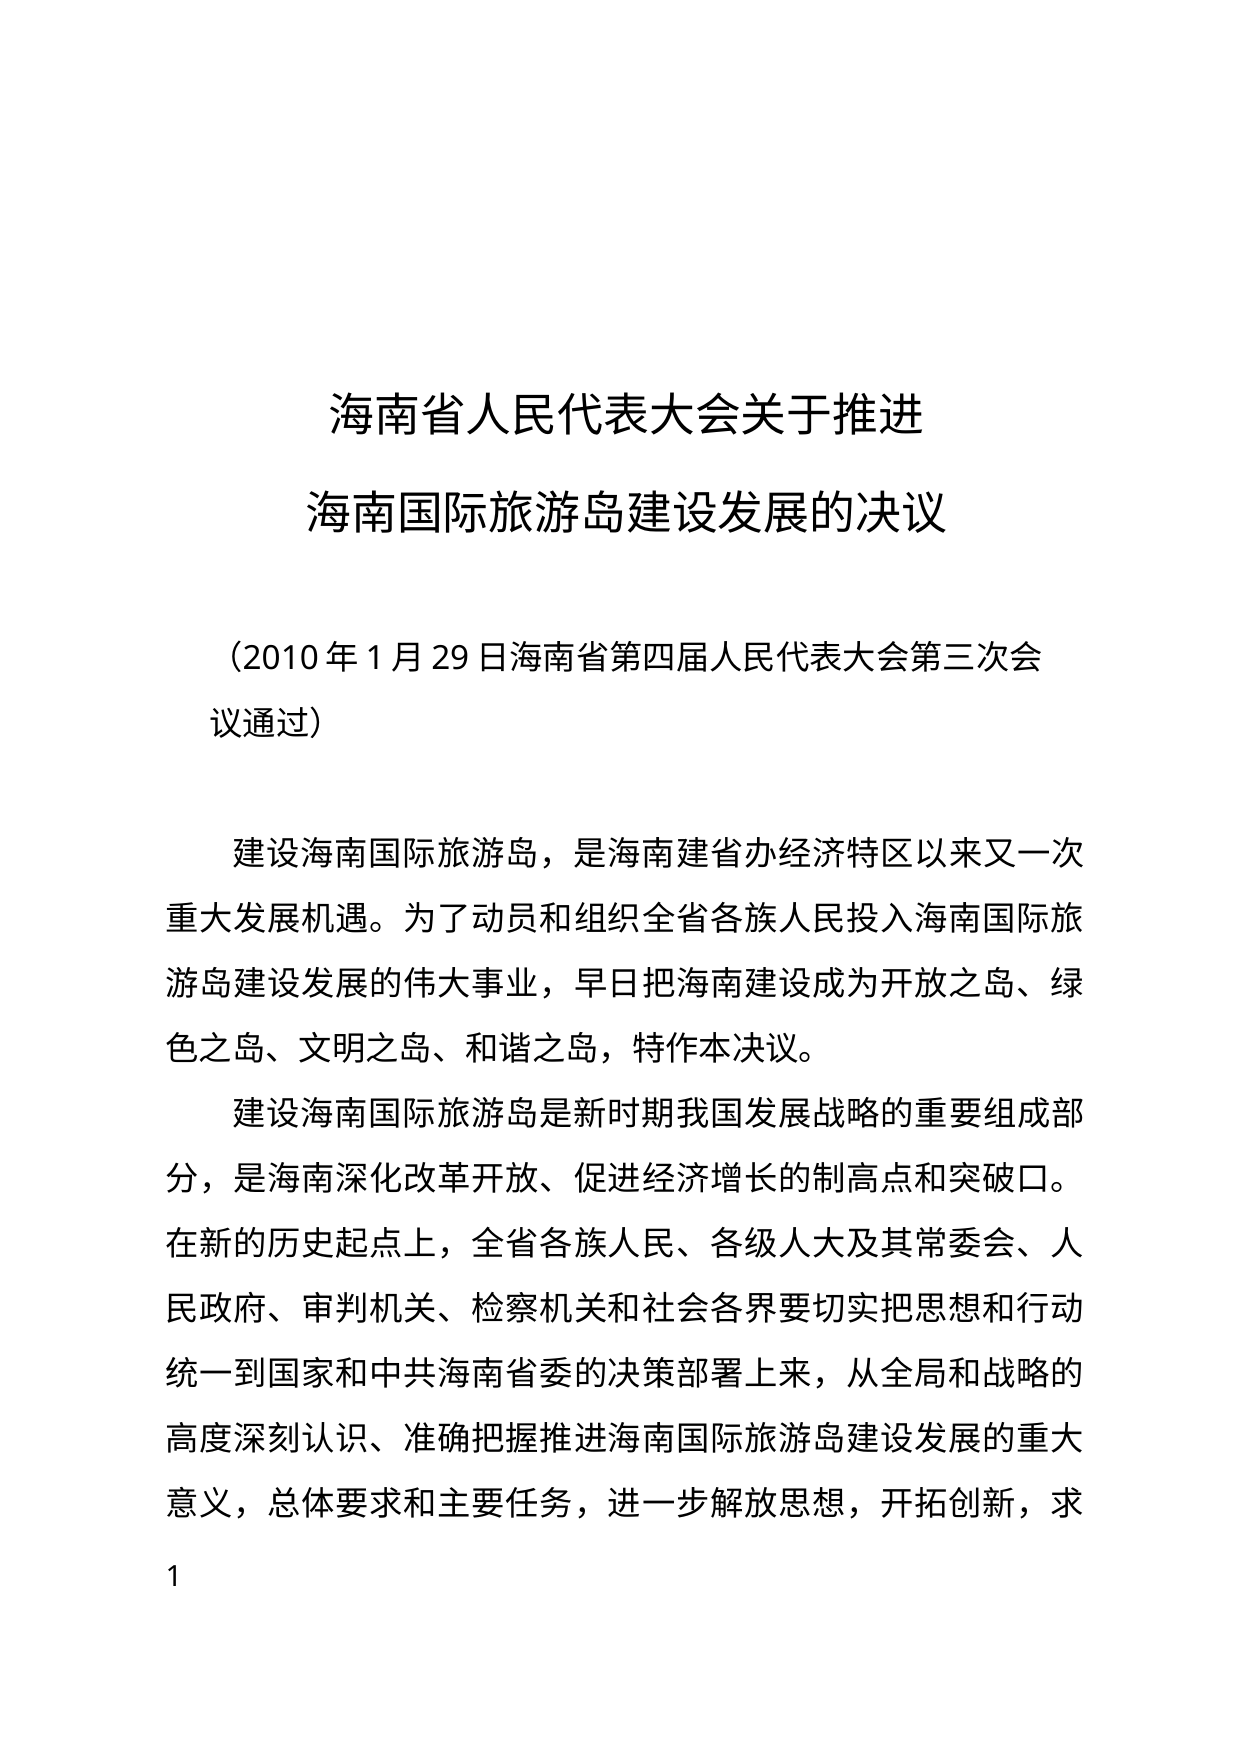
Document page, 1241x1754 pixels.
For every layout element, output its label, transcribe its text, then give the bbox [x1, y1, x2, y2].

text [165, 1078, 1087, 1533]
text 海南省人民代表大会关于推进 [165, 363, 1087, 460]
text 海南国际旅游岛建设发展的决议 [165, 460, 1087, 558]
text 建设海南国际旅游岛，是海南建省办经济特区以来又一次重大发展机遇。为了动员和组织全省各族人民投入海南国际旅游岛建设发展的伟大事业，早日把海南建设成为开放之岛、绿色之岛、文明之岛、和谐之岛，特作本决议。 [165, 818, 1087, 1078]
text （2010年1月29日海南省第四届人民代表大会第三次会议通过） [209, 623, 1043, 753]
